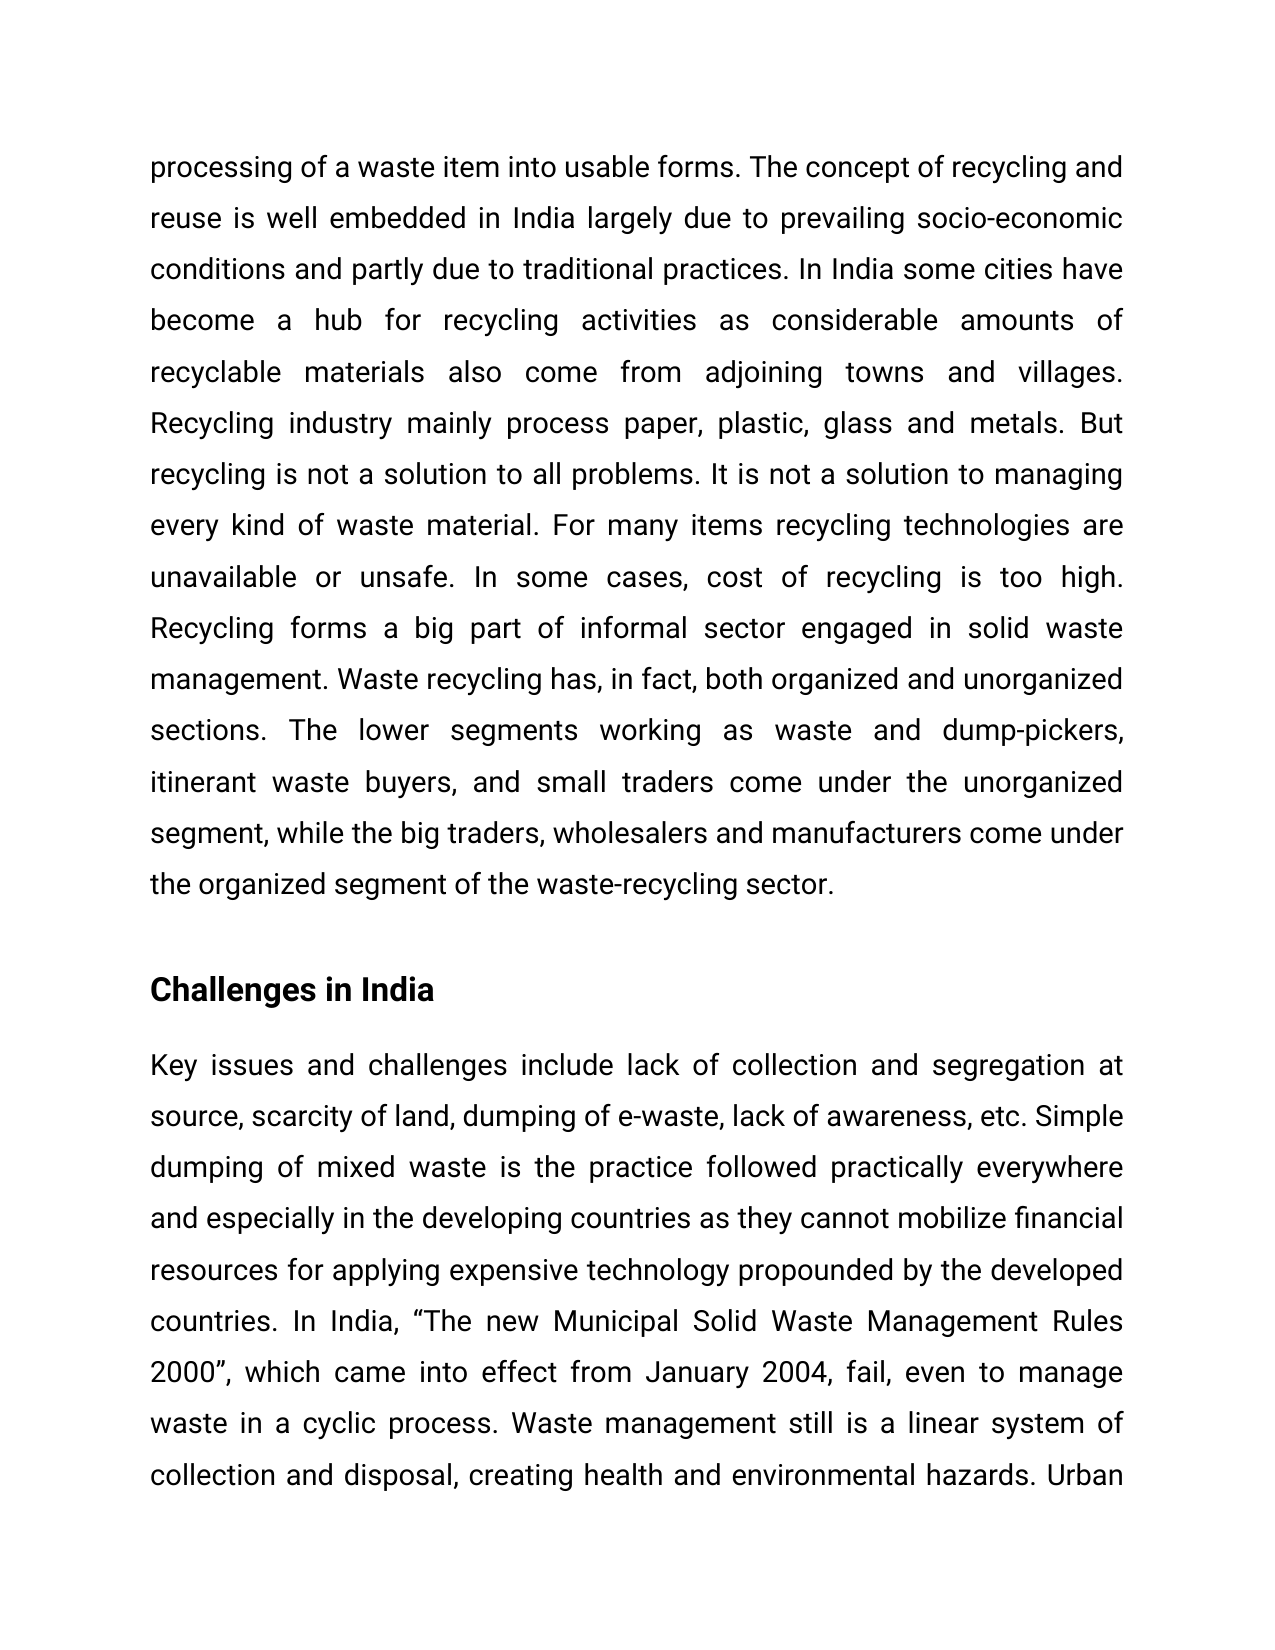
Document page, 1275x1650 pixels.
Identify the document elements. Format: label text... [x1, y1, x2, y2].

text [150, 1048, 1125, 1492]
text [150, 150, 1125, 902]
text Challenges in India [150, 970, 1125, 1009]
